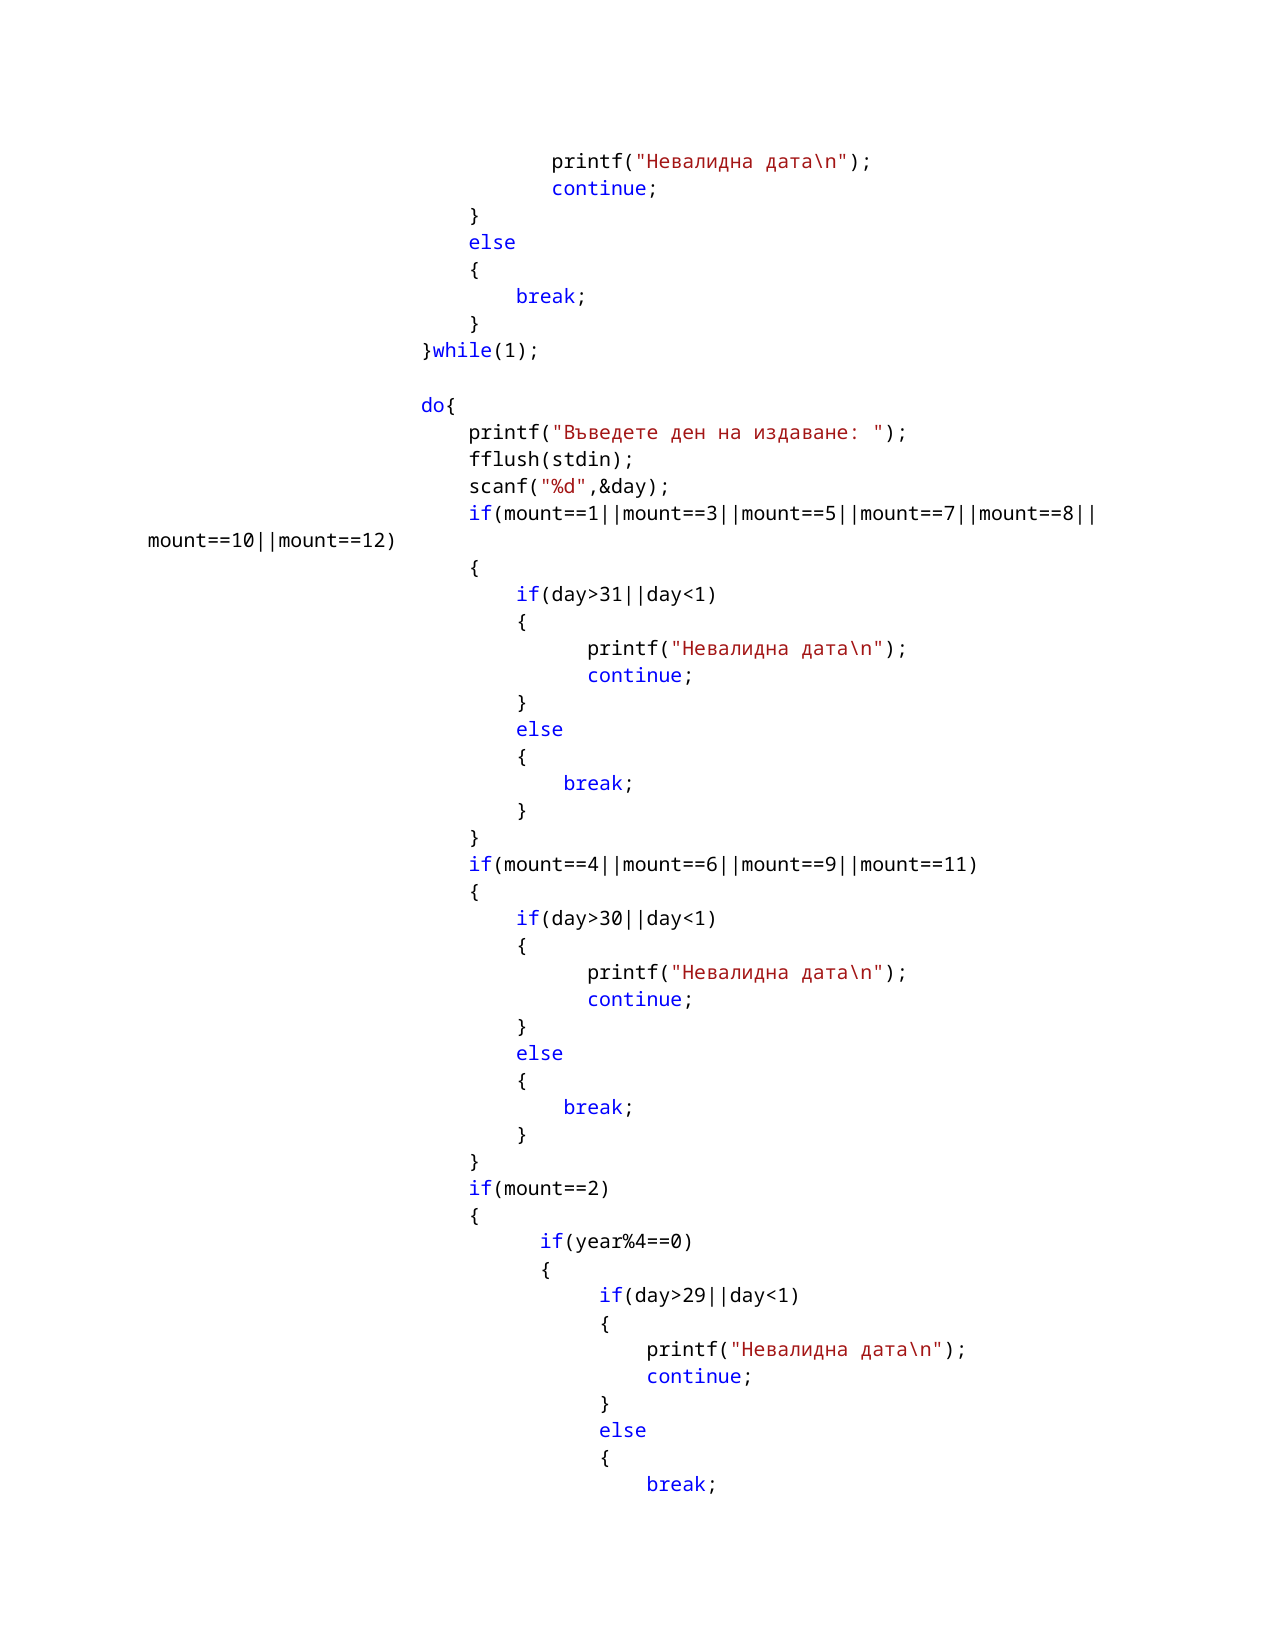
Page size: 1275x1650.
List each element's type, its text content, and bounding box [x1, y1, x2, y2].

text if(mount==1||mount==3||mount==5||mount==7||mount==8||mount==10||mount==12) [148, 499, 1127, 553]
text } [148, 309, 1127, 336]
text { [148, 607, 1127, 634]
text { [148, 931, 1127, 958]
text { [148, 1309, 1127, 1336]
text if(day>31||day<1) [148, 580, 1127, 607]
text if(mount==4||mount==6||mount==9||mount==11) [148, 850, 1127, 877]
text scanf("%d",&day); [148, 472, 1127, 499]
text } [148, 1120, 1127, 1147]
text continue; [148, 661, 1127, 688]
text } [148, 1147, 1127, 1174]
text else [148, 1417, 1127, 1444]
text printf("Невалидна дата\n"); [148, 148, 1127, 174]
text fflush(stdin); [148, 445, 1127, 472]
text printf("Невалидна дата\n"); [148, 634, 1127, 661]
text do{ [148, 391, 1127, 418]
text if(year%4==0) [148, 1228, 1127, 1255]
text break; [148, 282, 1127, 309]
text } [148, 1390, 1127, 1417]
text break; [148, 769, 1127, 796]
text break; [148, 1093, 1127, 1120]
text else [148, 1039, 1127, 1066]
text else [148, 228, 1127, 256]
text }while(1); [148, 336, 1127, 363]
text { [148, 1201, 1127, 1228]
text if(mount==2) [148, 1174, 1127, 1201]
text else [148, 715, 1127, 742]
text continue; [148, 174, 1127, 202]
text { [148, 1255, 1127, 1282]
text } [148, 202, 1127, 228]
text break; [148, 1471, 1127, 1498]
text printf("Невалидна дата\n"); [148, 1336, 1127, 1363]
text printf("Въведете ден на издаване: "); [148, 418, 1127, 445]
text continue; [148, 1363, 1127, 1390]
text printf("Невалидна дата\n"); [148, 958, 1127, 985]
text { [148, 1444, 1127, 1471]
text if(day>30||day<1) [148, 904, 1127, 931]
text } [148, 688, 1127, 715]
text { [148, 742, 1127, 769]
text if(day>29||day<1) [148, 1282, 1127, 1309]
text { [148, 256, 1127, 282]
text } [148, 796, 1127, 823]
text } [148, 1012, 1127, 1039]
text } [148, 823, 1127, 850]
text { [148, 553, 1127, 580]
text { [148, 1066, 1127, 1093]
text continue; [148, 985, 1127, 1012]
text { [148, 877, 1127, 904]
